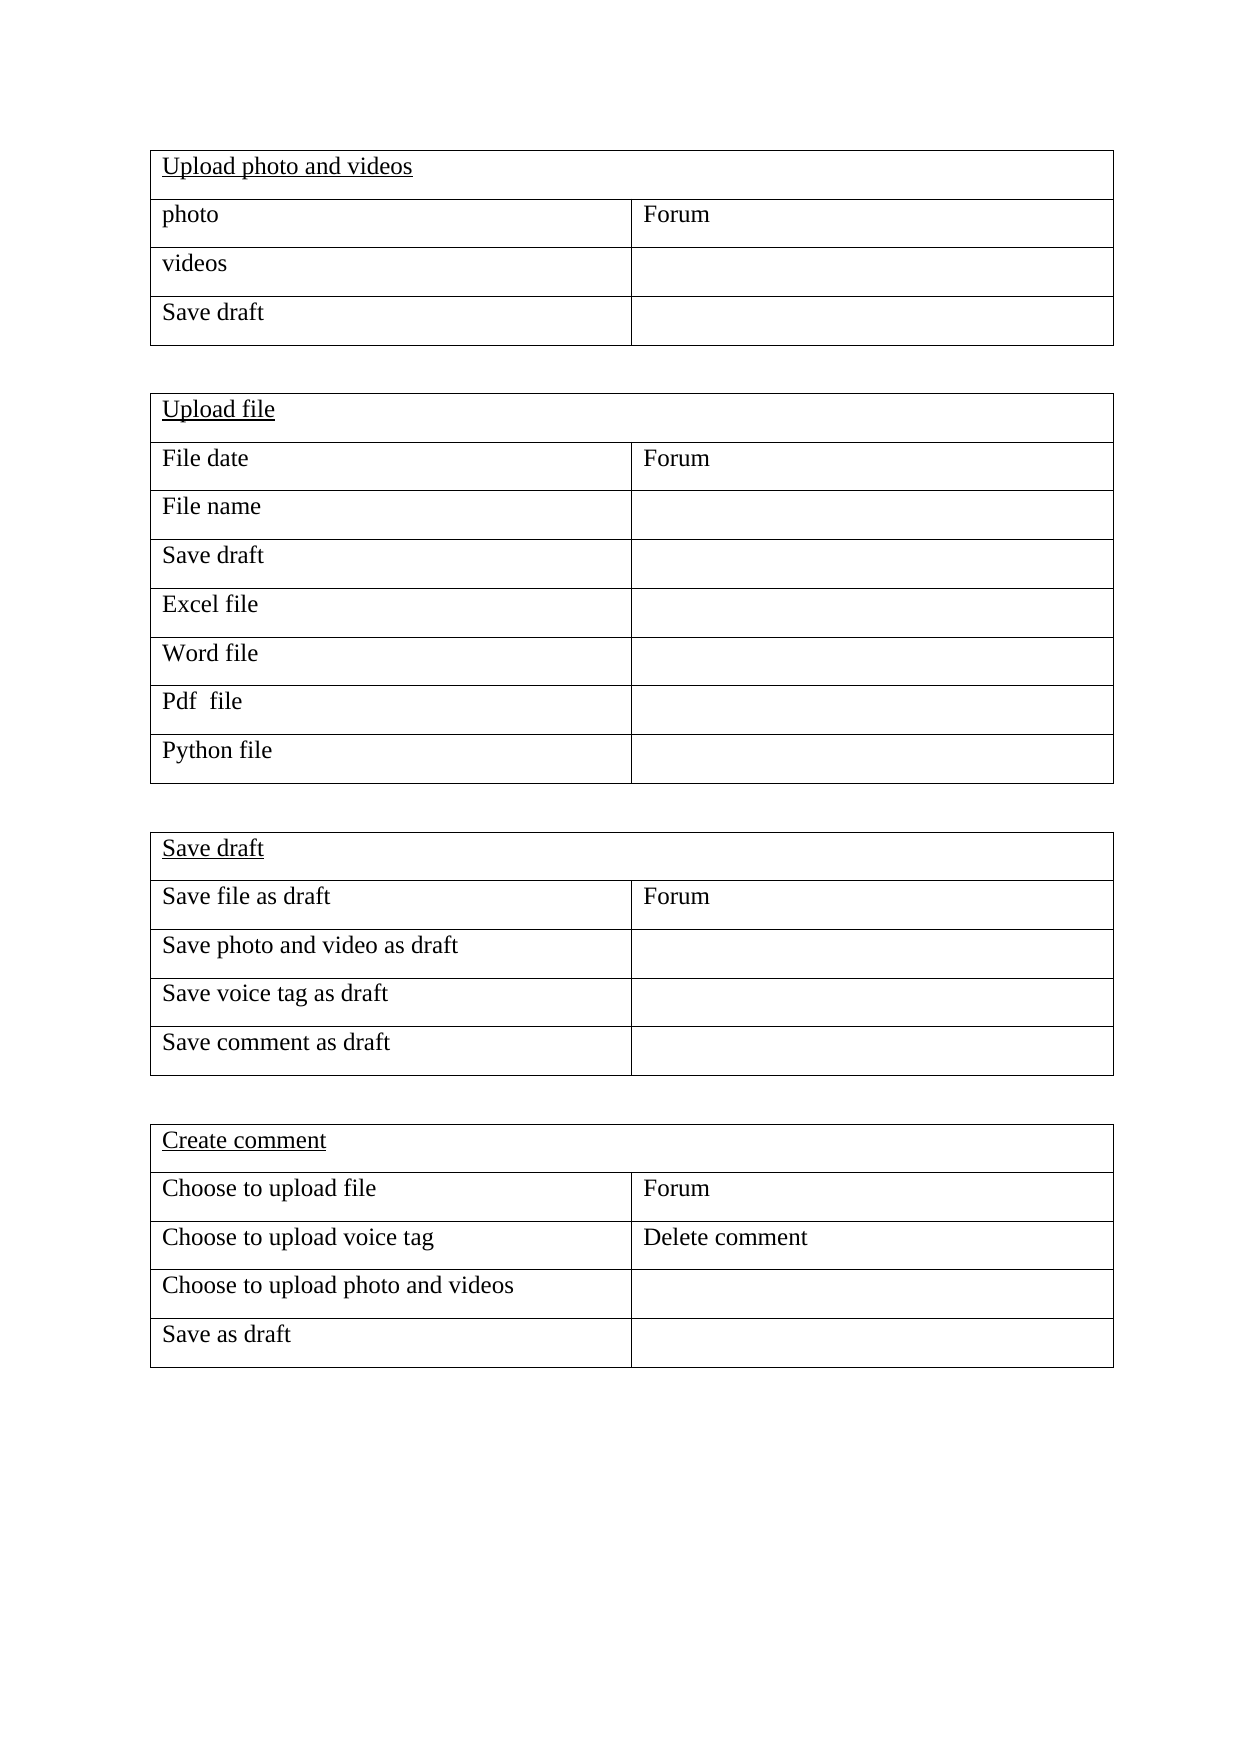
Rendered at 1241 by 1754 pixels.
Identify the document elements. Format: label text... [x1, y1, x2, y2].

table_cell Forum [632, 1173, 1113, 1221]
table_cell [632, 686, 1113, 734]
table_cell Save comment as draft [151, 1027, 631, 1075]
table_cell Save draft [151, 540, 631, 588]
table_cell photo [151, 200, 631, 247]
table_header Create comment [151, 1125, 1113, 1172]
table_cell Choose to upload file [151, 1173, 631, 1221]
table_header Upload file [151, 394, 1113, 442]
table_cell [632, 589, 1113, 637]
table_cell Forum [632, 443, 1113, 490]
table_cell Forum [632, 200, 1113, 247]
table_cell [632, 297, 1113, 344]
table_cell [632, 1319, 1113, 1367]
table_cell Word file [151, 638, 631, 685]
table_cell Save draft [151, 297, 631, 344]
table_cell [632, 248, 1113, 296]
table_cell [632, 930, 1113, 977]
table_cell [632, 638, 1113, 685]
table_cell [632, 1270, 1113, 1318]
table_cell Python file [151, 735, 631, 783]
table_cell Forum [632, 881, 1113, 929]
table_cell Save voice tag as draft [151, 979, 631, 1026]
table_cell Pdf file [151, 686, 631, 734]
table_cell [632, 491, 1113, 539]
table_cell [632, 540, 1113, 588]
table_cell Save photo and video as draft [151, 930, 631, 977]
table_cell File name [151, 491, 631, 539]
table_cell Choose to upload photo and videos [151, 1270, 631, 1318]
table_cell Save file as draft [151, 881, 631, 929]
table_cell File date [151, 443, 631, 490]
table_cell [632, 979, 1113, 1026]
table_header Save draft [151, 833, 1113, 880]
table_cell [632, 735, 1113, 783]
table_cell Delete comment [632, 1222, 1113, 1269]
table_cell videos [151, 248, 631, 296]
table_header Upload photo and videos [151, 151, 1113, 198]
table_cell Choose to upload voice tag [151, 1222, 631, 1269]
table_cell Save as draft [151, 1319, 631, 1367]
table_cell [632, 1027, 1113, 1075]
table_cell Excel file [151, 589, 631, 637]
